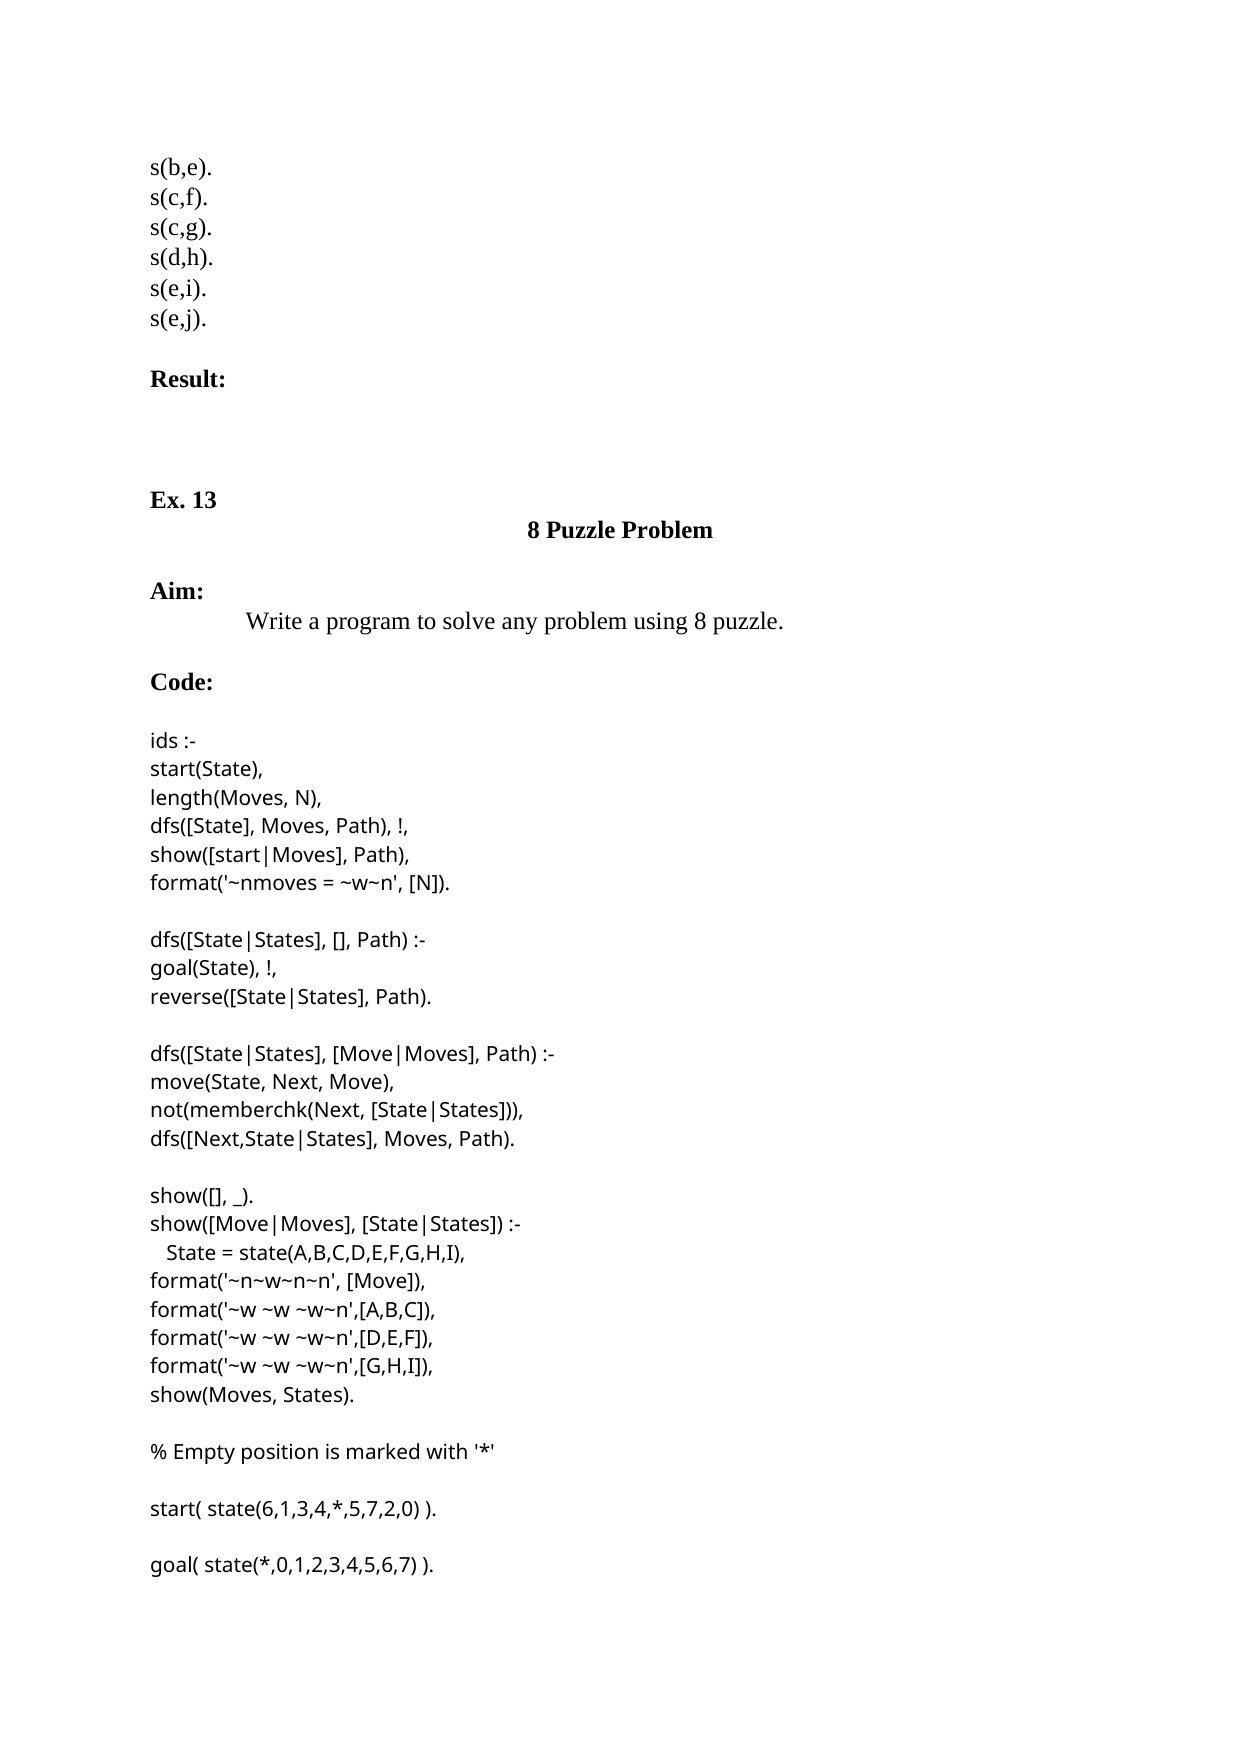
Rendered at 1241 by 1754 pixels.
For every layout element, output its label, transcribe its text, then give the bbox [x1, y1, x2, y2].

text format('~nmoves = ~w~n', [N]). [150, 868, 1090, 897]
text show(Moves, States). [150, 1380, 1090, 1408]
text s(c,f). [150, 180, 1090, 211]
text s(c,g). [150, 211, 1090, 241]
text dfs([Next,State|States], Moves, Path). [150, 1124, 1090, 1152]
text dfs([State], Moves, Path), !, [150, 811, 1090, 840]
text 8 Puzzle Problem [150, 514, 1090, 544]
text Write a program to solve any problem using 8 puzzle. [150, 605, 1090, 635]
text dfs([State|States], [Move|Moves], Path) :- [150, 1039, 1090, 1067]
text s(e,i). [150, 271, 1090, 302]
text reverse([State|States], Path). [150, 982, 1090, 1010]
text format('~w ~w ~w~n',[D,E,F]), [150, 1323, 1090, 1352]
text start(State), [150, 754, 1090, 783]
text move(State, Next, Move), [150, 1067, 1090, 1096]
text format('~w ~w ~w~n',[A,B,C]), [150, 1295, 1090, 1323]
text show([start|Moves], Path), [150, 840, 1090, 868]
text s(b,e). [150, 150, 1090, 180]
text start( state(6,1,3,4,*,5,7,2,0) ). [150, 1494, 1090, 1522]
text goal( state(*,0,1,2,3,4,5,6,7) ). [150, 1551, 1090, 1579]
text Aim: [150, 574, 1090, 605]
text Ex. 13 [150, 483, 1090, 514]
text s(e,j). [150, 302, 1090, 332]
text length(Moves, N), [150, 783, 1090, 811]
text goal(State), !, [150, 953, 1090, 982]
text dfs([State|States], [], Path) :- [150, 925, 1090, 953]
text ids :- [150, 726, 1090, 754]
text format('~w ~w ~w~n',[G,H,I]), [150, 1352, 1090, 1380]
text Result: [150, 362, 1090, 392]
text Code: [150, 665, 1090, 696]
text not(memberchk(Next, [State|States])), [150, 1096, 1090, 1124]
text s(d,h). [150, 241, 1090, 271]
text State = state(A,B,C,D,E,F,G,H,I), [150, 1238, 1090, 1266]
text show([Move|Moves], [State|States]) :- [150, 1209, 1090, 1238]
text % Empty position is marked with '*' [150, 1437, 1090, 1465]
text format('~n~w~n~n', [Move]), [150, 1266, 1090, 1295]
text show([], _). [150, 1181, 1090, 1209]
